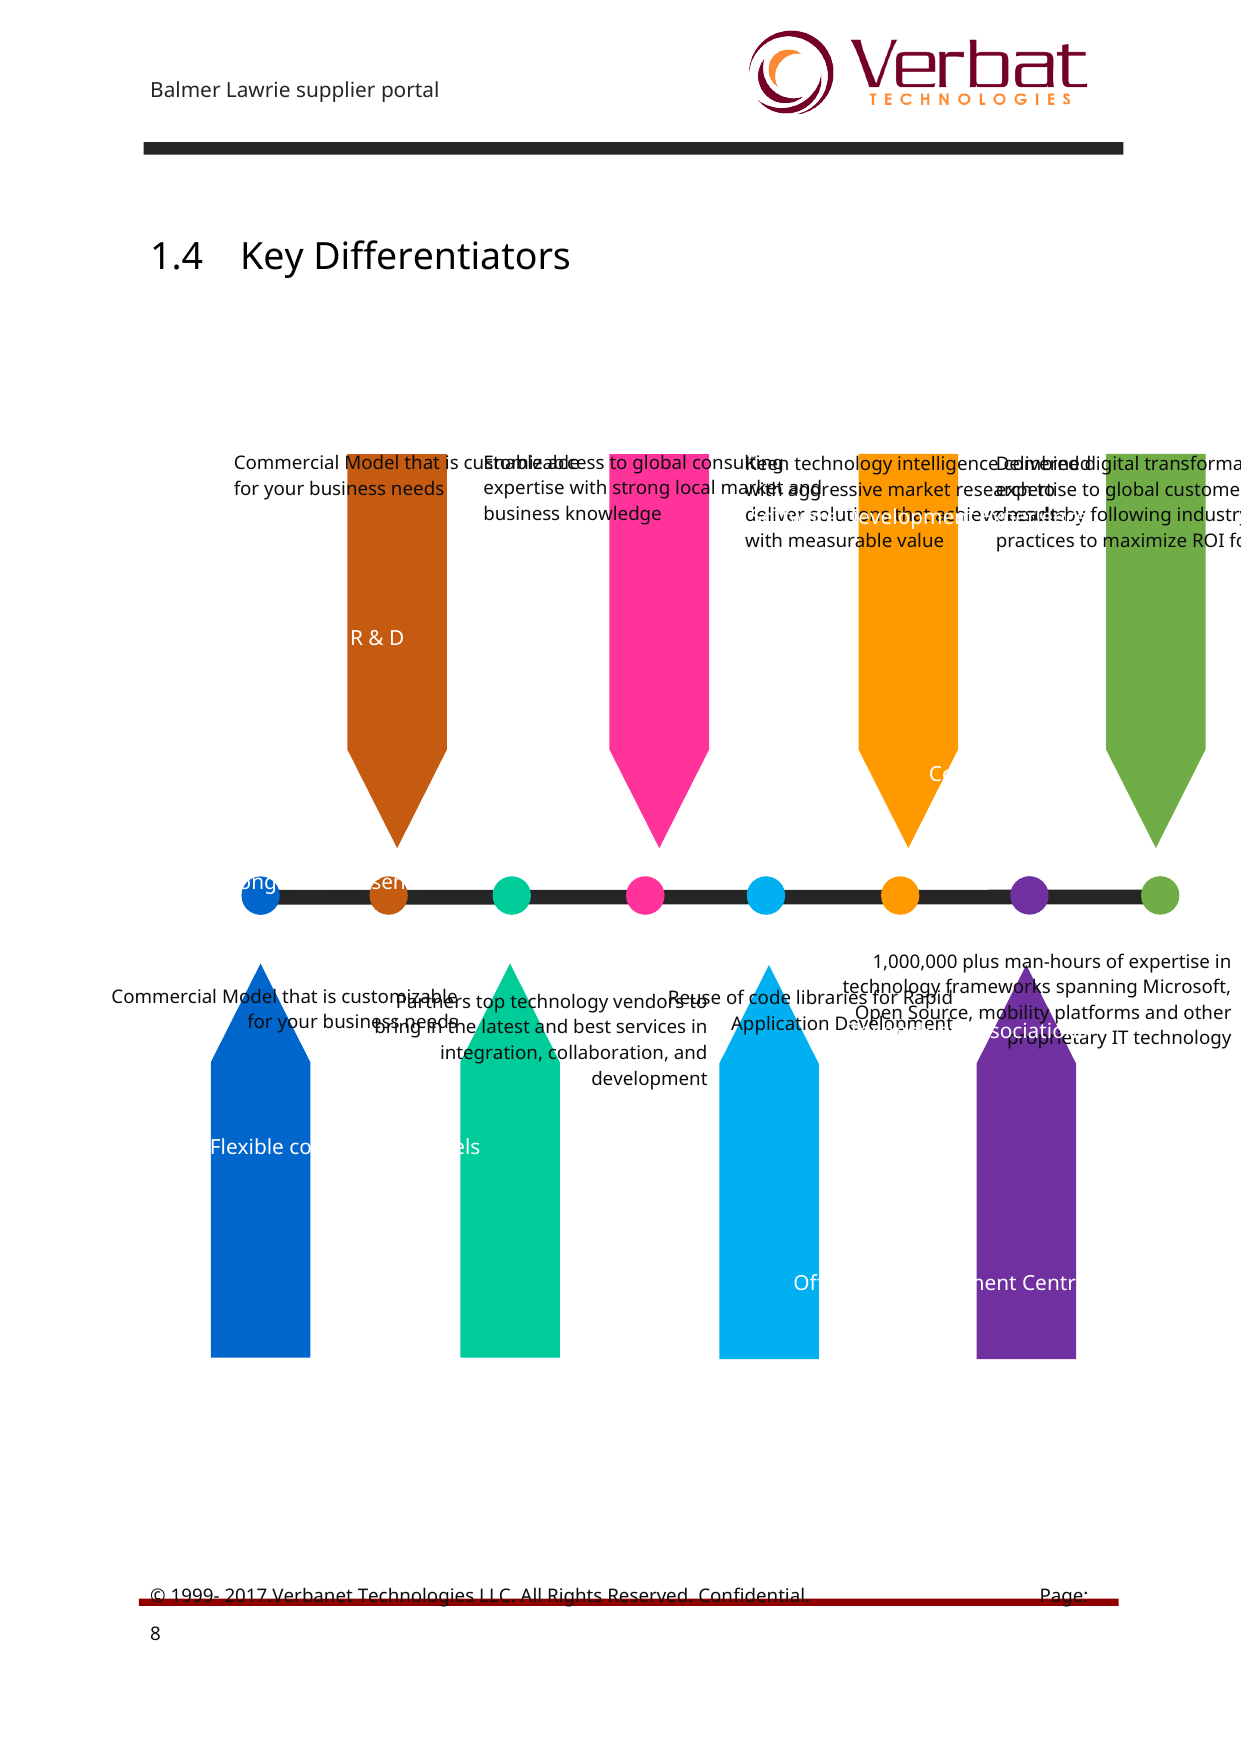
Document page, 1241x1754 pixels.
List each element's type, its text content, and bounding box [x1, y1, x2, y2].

picture [745, 26, 1089, 114]
subtitle Key Differentiators [150, 229, 1090, 280]
